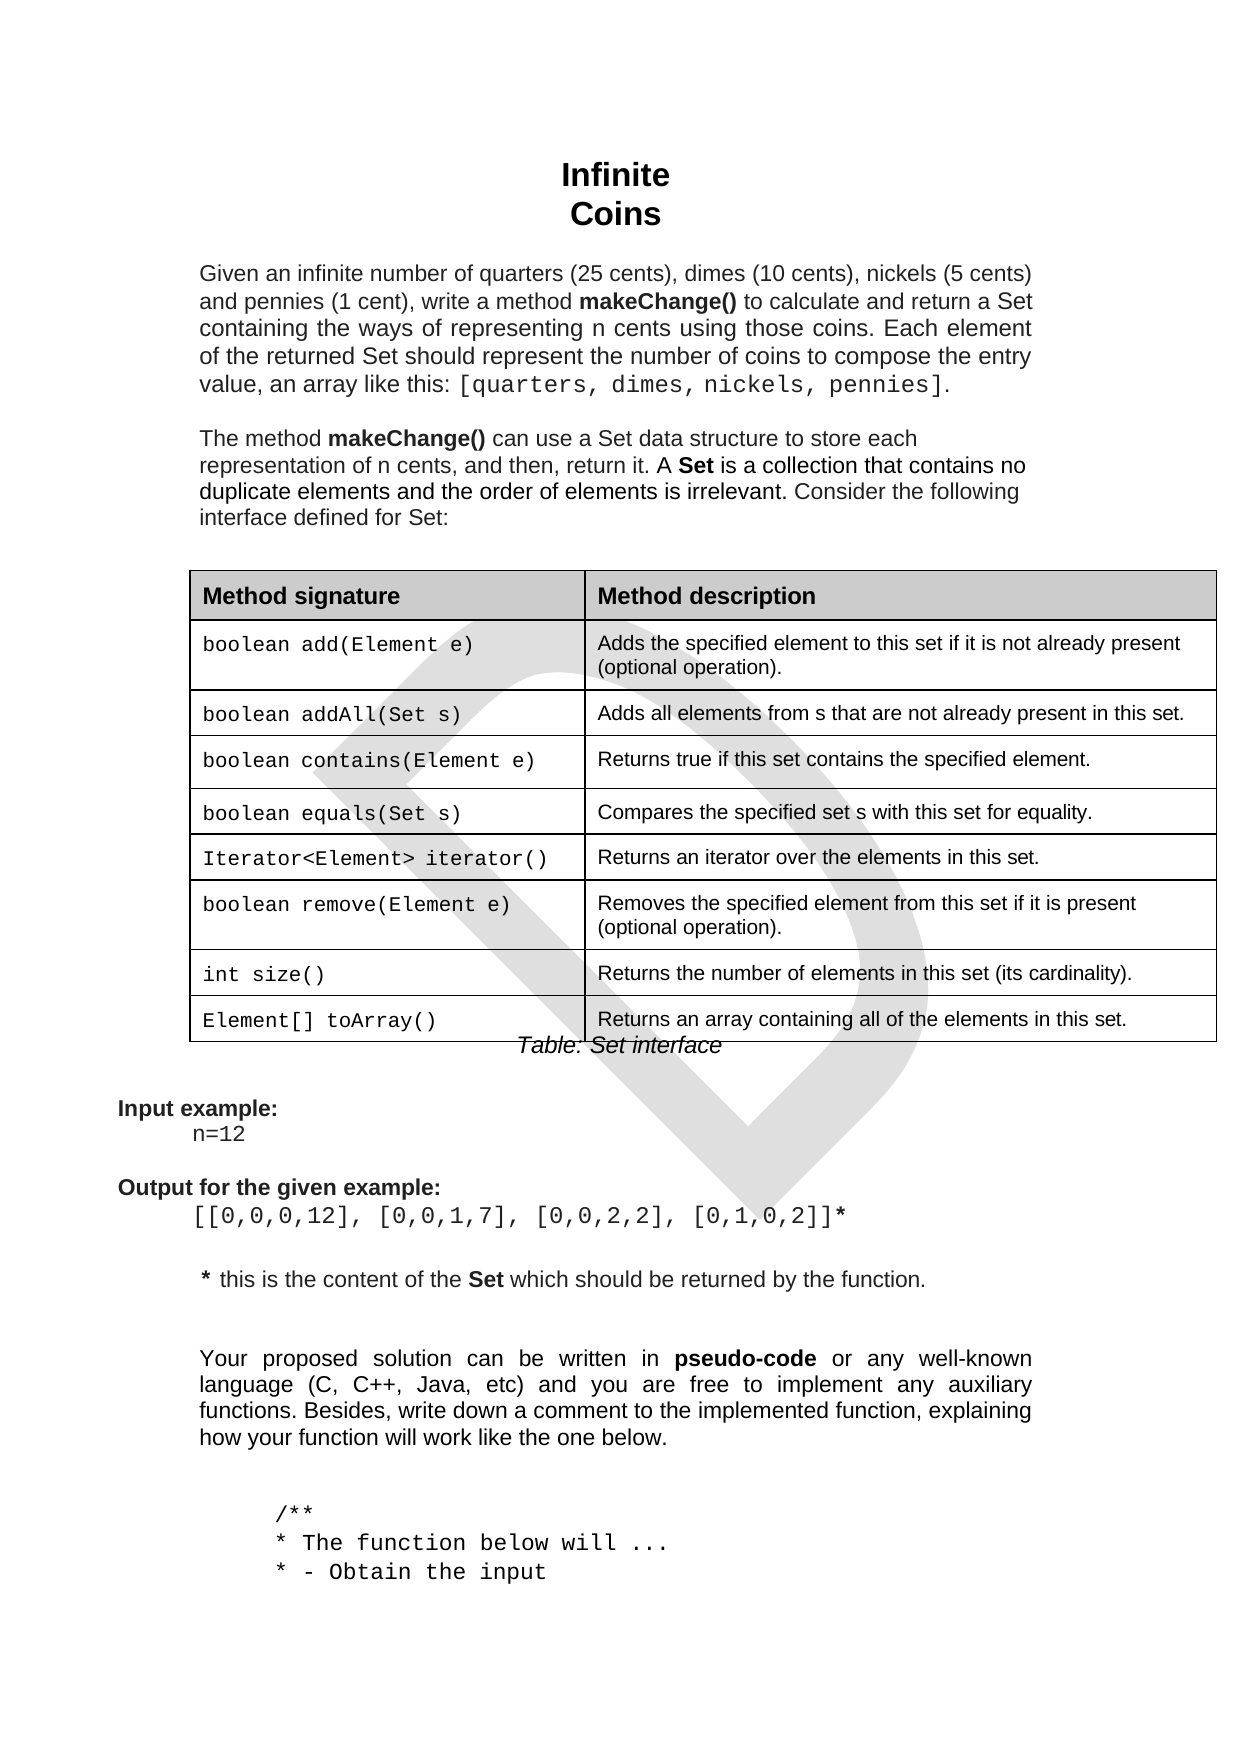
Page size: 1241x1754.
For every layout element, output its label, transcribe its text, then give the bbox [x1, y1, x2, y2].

table_cell Adds the specified element to this set if it is not already present (optional operation). [586, 621, 1216, 689]
subtitle Infinite Coins [551, 155, 680, 232]
table_header Method signature [191, 571, 584, 619]
text Given an infinite number of quarters (25 cents), dimes (10 cents), nickels (5 cents) and pennies (1 cent), write a method makeChange() to calculate and return a Set containing the ways of representing n cents using those coins. Each element of the returned Set should represent the number of coins to compose the entry value, an array like this: [quarters, dimes, nickels, pennies]. [199, 260, 1033, 399]
table_cell Removes the specified element from this set if it is present (optional operation). [586, 881, 1216, 949]
list this is the content of the Set which should be returned by the function. [199, 1266, 1063, 1294]
table_cell Adds all elements from s that are not already present in this set. [586, 691, 1216, 734]
table_cell boolean contains(Element e) [191, 736, 584, 787]
list - Obtain the input [274, 1558, 1063, 1586]
table_cell boolean add(Element e) [191, 621, 584, 689]
table_cell int size() [191, 950, 584, 995]
table_cell boolean equals(Set s) [191, 789, 584, 833]
table_header Method description [586, 571, 1216, 619]
table_cell boolean addAll(Set s) [191, 691, 584, 734]
table_cell Compares the specified set s with this set for equality. [586, 789, 1216, 833]
table_cell Returns true if this set contains the specified element. [586, 736, 1216, 787]
list The function below will ... [274, 1529, 1063, 1558]
table_cell boolean remove(Element e) [191, 881, 584, 949]
text Your proposed solution can be written in pseudo-code or any well-known language (C, C++, Java, etc) and you are free to implement any auxiliary functions. Besides, write down a comment to the implemented function, explaining how your function will work like the one below. [199, 1345, 1033, 1450]
table_cell Returns an array containing all of the elements in this set. [586, 996, 1216, 1041]
table_cell Iterator<Element> iterator() [191, 835, 584, 879]
table_cell Returns an iterator over the elements in this set. [586, 835, 1216, 879]
table_cell Returns the number of elements in this set (its cardinality). [586, 950, 1216, 995]
table_cell Element[] toArray() [191, 996, 584, 1041]
text /** [274, 1503, 1063, 1529]
text The method makeChange() can use a Set data structure to store each representation of n cents, and then, return it. A Set is a collection that contains no duplicate elements and the order of elements is irrelevant. Consider the following interface defined for Set: [199, 425, 1037, 531]
